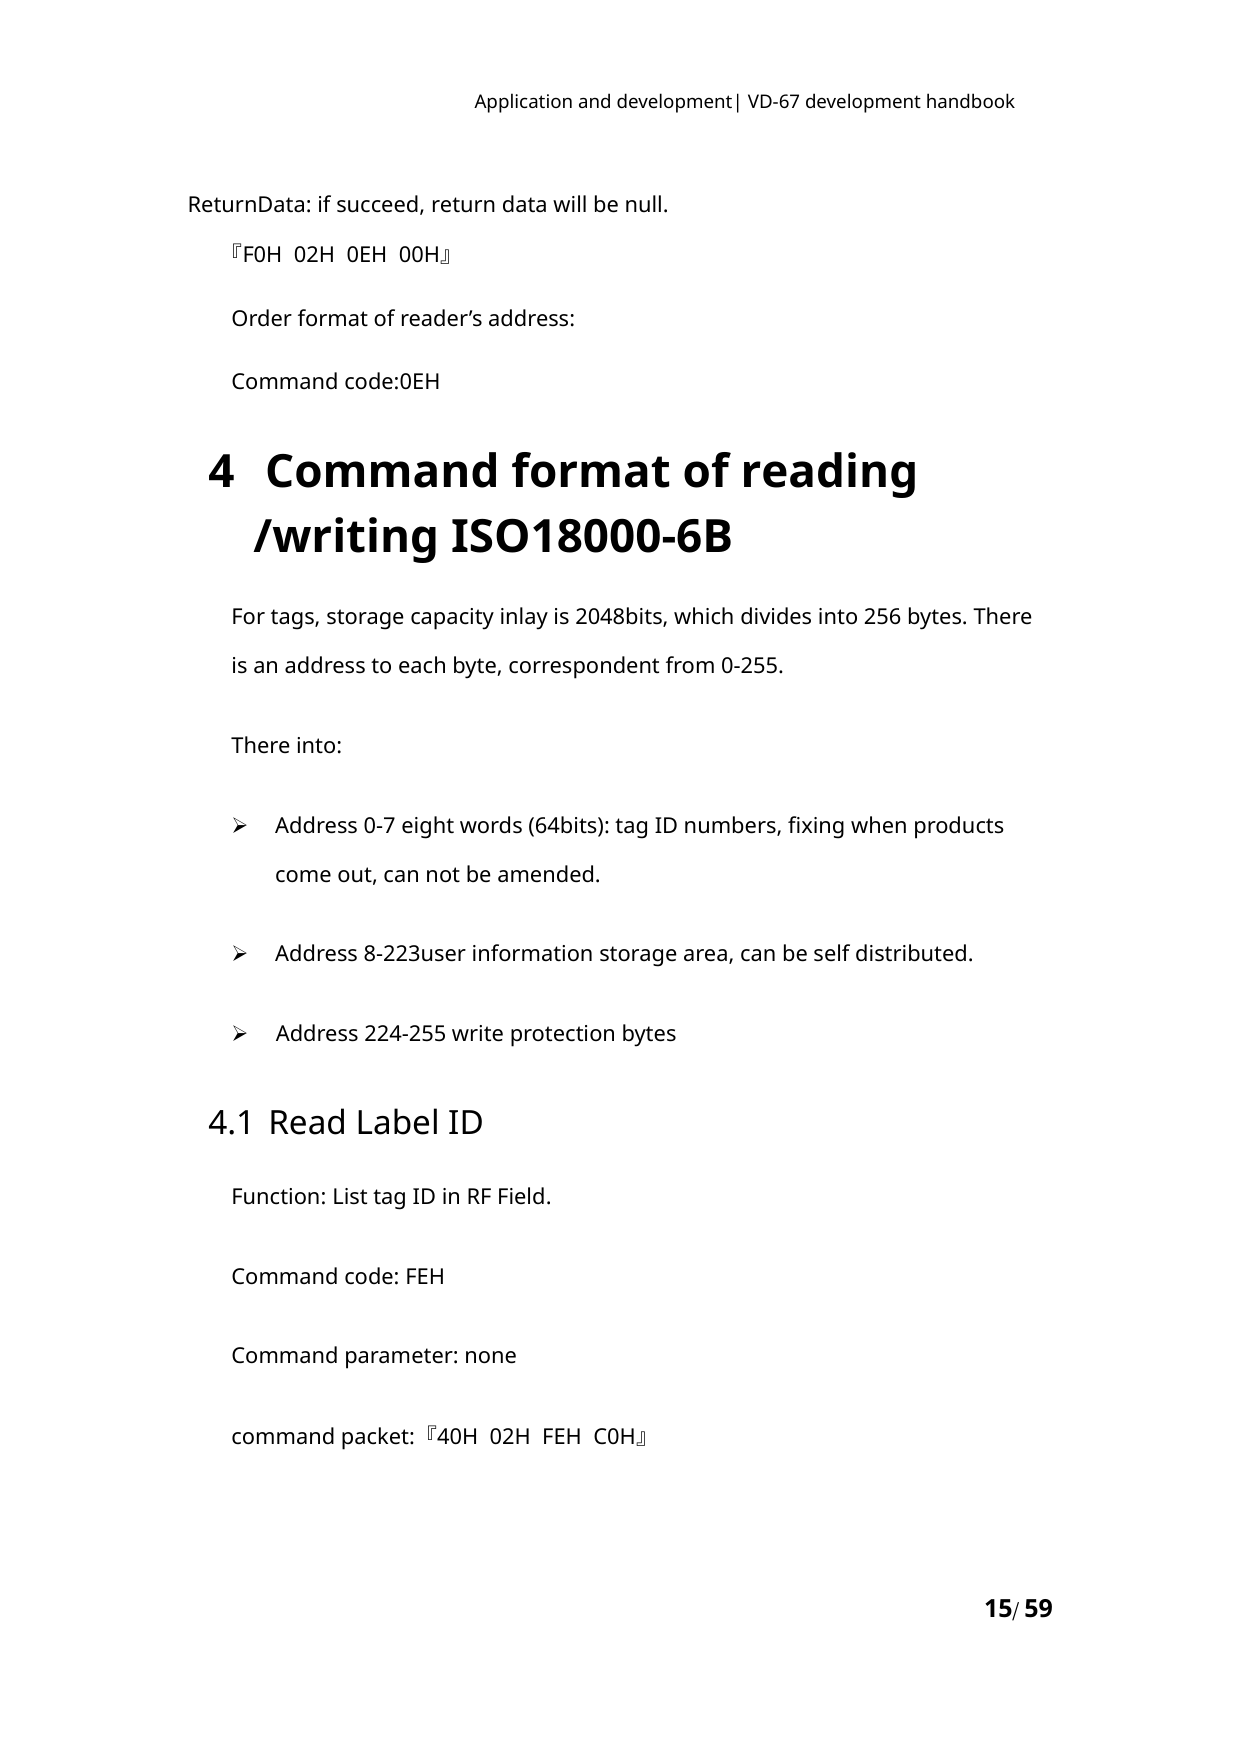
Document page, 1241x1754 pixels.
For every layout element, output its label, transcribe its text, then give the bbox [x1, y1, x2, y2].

text ReturnData: if succeed, return data will be null. [187, 188, 1053, 221]
text 『F0H 02H 0EH 00H』 [187, 237, 1053, 269]
text There into: [231, 728, 1053, 761]
list Address 8-223user information storage area, can be self distributed. [231, 937, 1053, 969]
list Address 0-7 eight words (64bits): tag ID numbers, fixing when products come out, can not be amended. [231, 808, 1053, 890]
list Address 224-255 write protection bytes [187, 1017, 1053, 1049]
text Function: List tag ID in RF Field. [187, 1179, 1053, 1212]
text Command code:0EH [187, 365, 1053, 397]
text For tags, storage capacity inlay is 2048bits, which divides into 256 bytes. There is an address to each byte, correspondent from 0-255. [231, 600, 1053, 681]
subtitle Read Label ID [208, 1089, 1053, 1154]
subtitle Command format of reading /writing ISO18000-6B [208, 437, 1053, 567]
text Order format of reader’s address: [187, 301, 1053, 334]
text Command parameter: none [231, 1339, 1053, 1372]
text command packet:『40H 02H FEH C0H』 [231, 1419, 1053, 1452]
text Command code: FEH [231, 1259, 1053, 1292]
